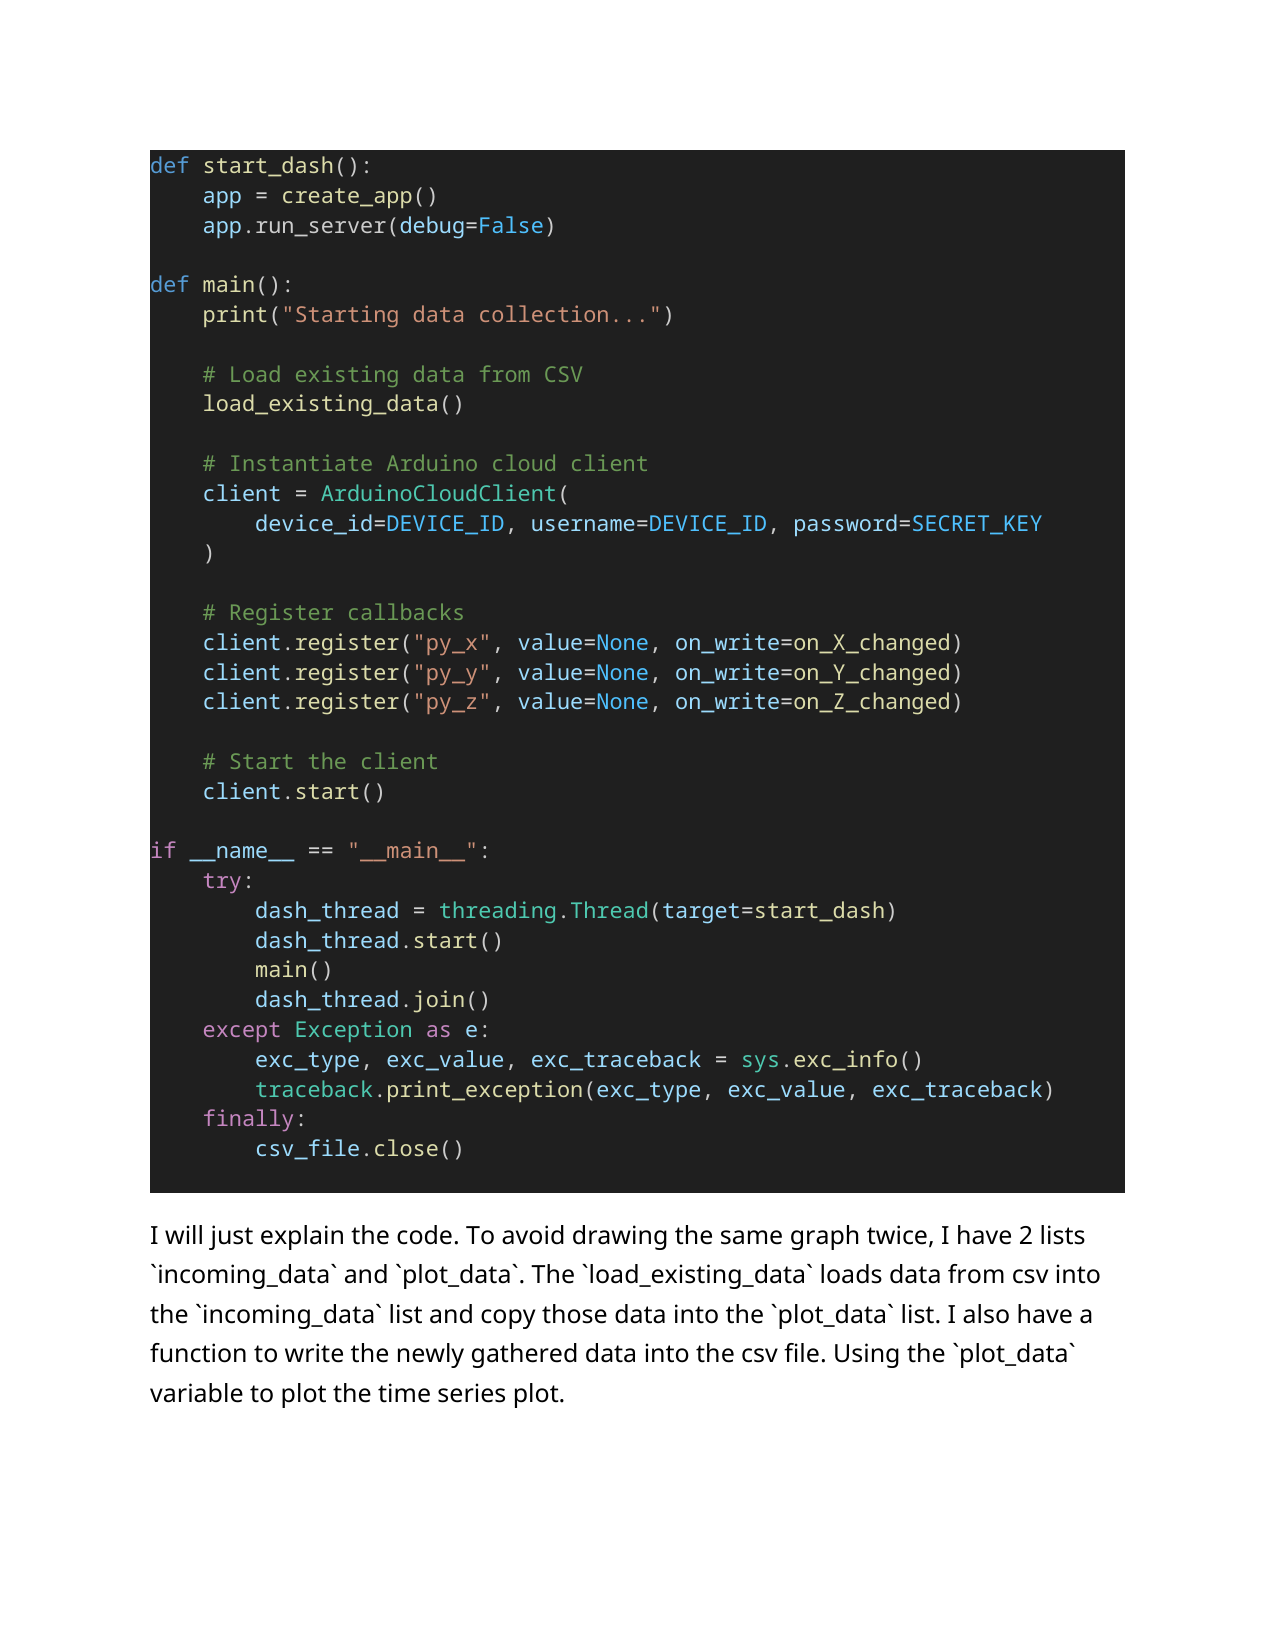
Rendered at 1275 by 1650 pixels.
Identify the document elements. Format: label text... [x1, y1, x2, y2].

text exc_type, exc_value, exc_traceback = sys.exc_info() [150, 1044, 1125, 1073]
text client.register("py_y", value=None, on_write=on_Y_changed) [150, 656, 1125, 686]
text # Register callbacks [150, 597, 1125, 627]
text except Exception as e: [150, 1014, 1125, 1044]
text # Start the client [150, 746, 1125, 776]
text # Instantiate Arduino cloud client [150, 448, 1125, 478]
text dash_thread.join() [150, 984, 1125, 1014]
text app = create_app() [150, 180, 1125, 209]
text ) [150, 537, 1125, 567]
text client.register("py_x", value=None, on_write=on_X_changed) [150, 627, 1125, 656]
text load_existing_data() [150, 388, 1125, 418]
text client.register("py_z", value=None, on_write=on_Z_changed) [150, 686, 1125, 716]
text dash_thread = threading.Thread(target=start_dash) [150, 895, 1125, 924]
text finally: [150, 1103, 1125, 1133]
text client = ArduinoCloudClient( [150, 478, 1125, 507]
text app.run_server(debug=False) [150, 209, 1125, 239]
text dash_thread.start() [150, 924, 1125, 954]
text I will just explain the code. To avoid drawing the same graph twice, I have 2 lists `incoming_data` and `plot_data`. The `load_existing_data` loads data from csv into the `incoming_data` list and copy those data into the `plot_data` list. I also have a function to write the newly gathered data into the csv file. Using the `plot_data` variable to plot the time series plot. [150, 1218, 1125, 1410]
text # Load existing data from CSV [150, 358, 1125, 388]
text client.start() [150, 776, 1125, 805]
text def start_dash(): [150, 150, 1125, 180]
text csv_file.close() [150, 1133, 1125, 1163]
text main() [150, 954, 1125, 984]
text if __name__ == "__main__": [150, 835, 1125, 865]
text def main(): [150, 269, 1125, 299]
text print("Starting data collection...") [150, 299, 1125, 329]
text try: [150, 865, 1125, 895]
text traceback.print_exception(exc_type, exc_value, exc_traceback) [150, 1073, 1125, 1103]
text device_id=DEVICE_ID, username=DEVICE_ID, password=SECRET_KEY [150, 507, 1125, 537]
